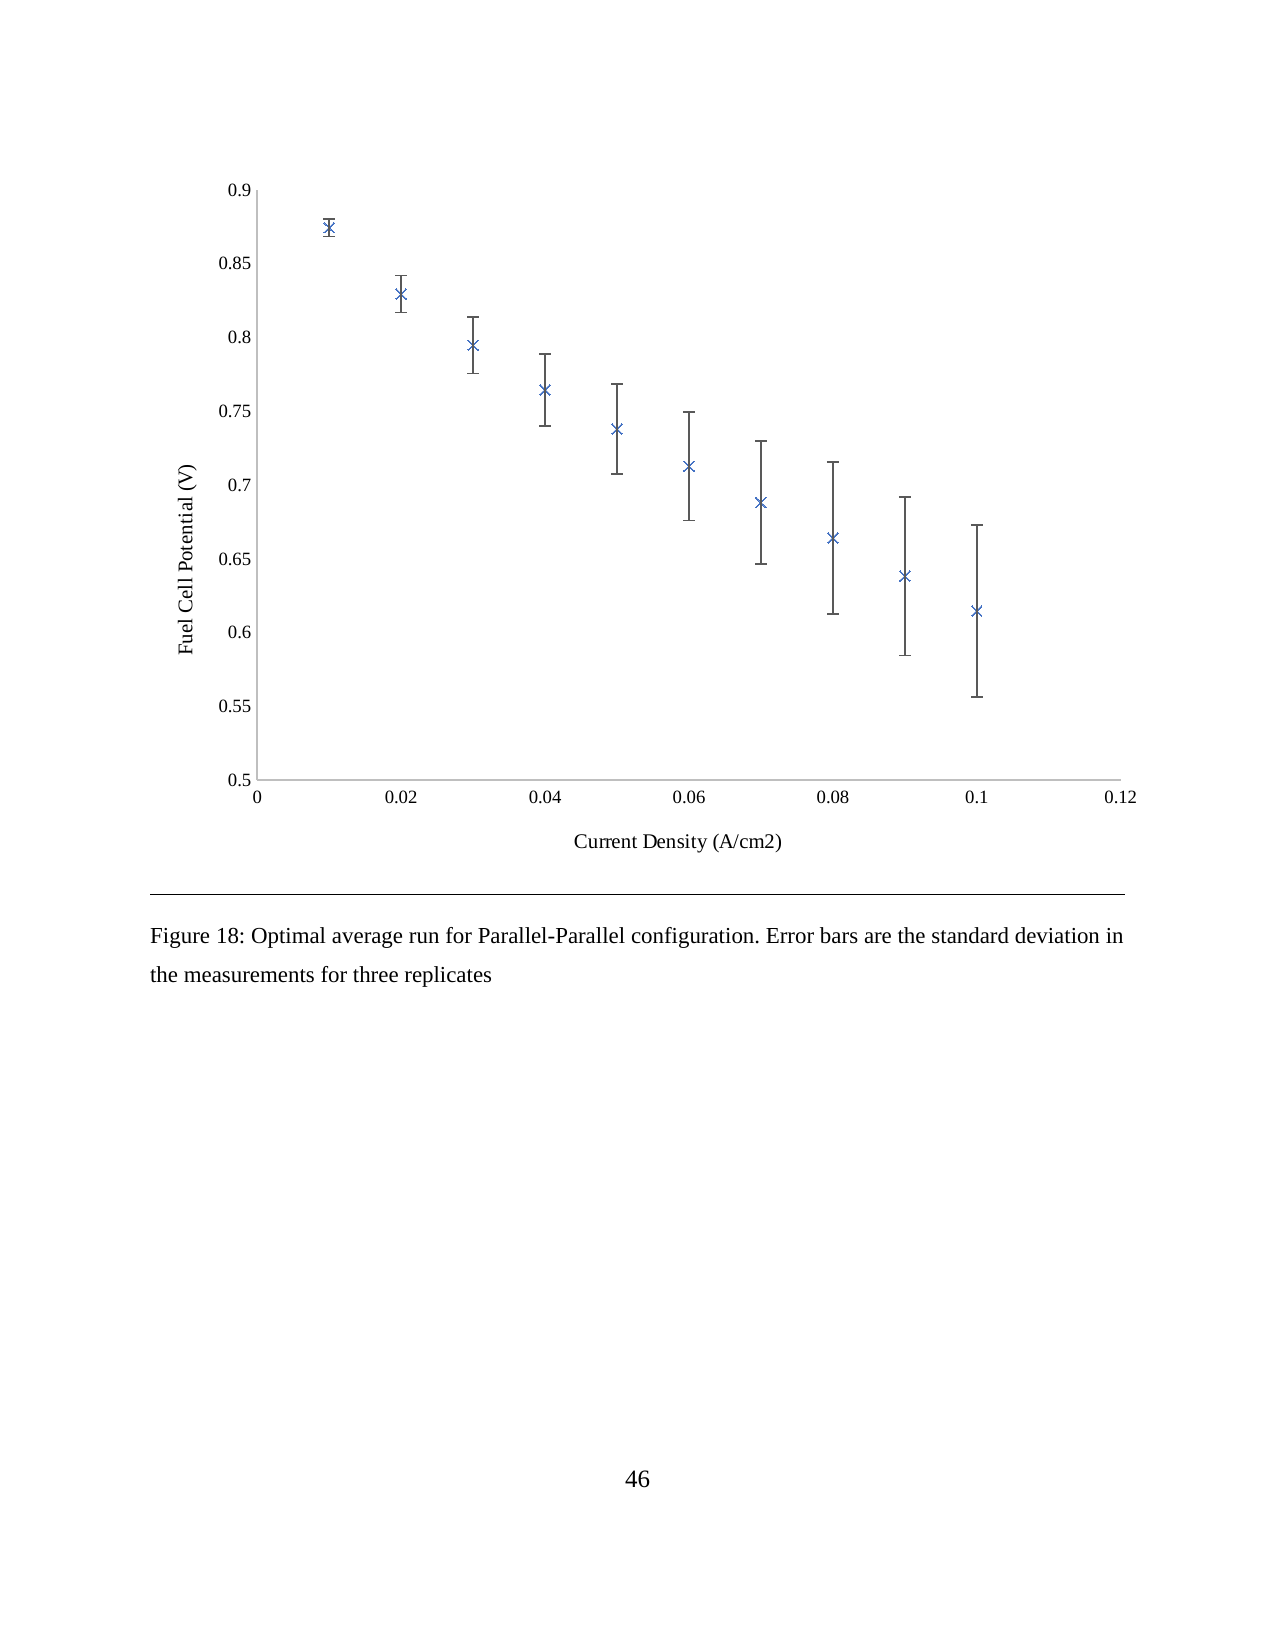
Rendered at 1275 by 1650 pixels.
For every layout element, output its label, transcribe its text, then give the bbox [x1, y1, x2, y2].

text Figure 18: Optimal average run for Parallel-Parallel configuration. Error bars are the standard deviation in the measurements for three replicates [150, 922, 1125, 988]
